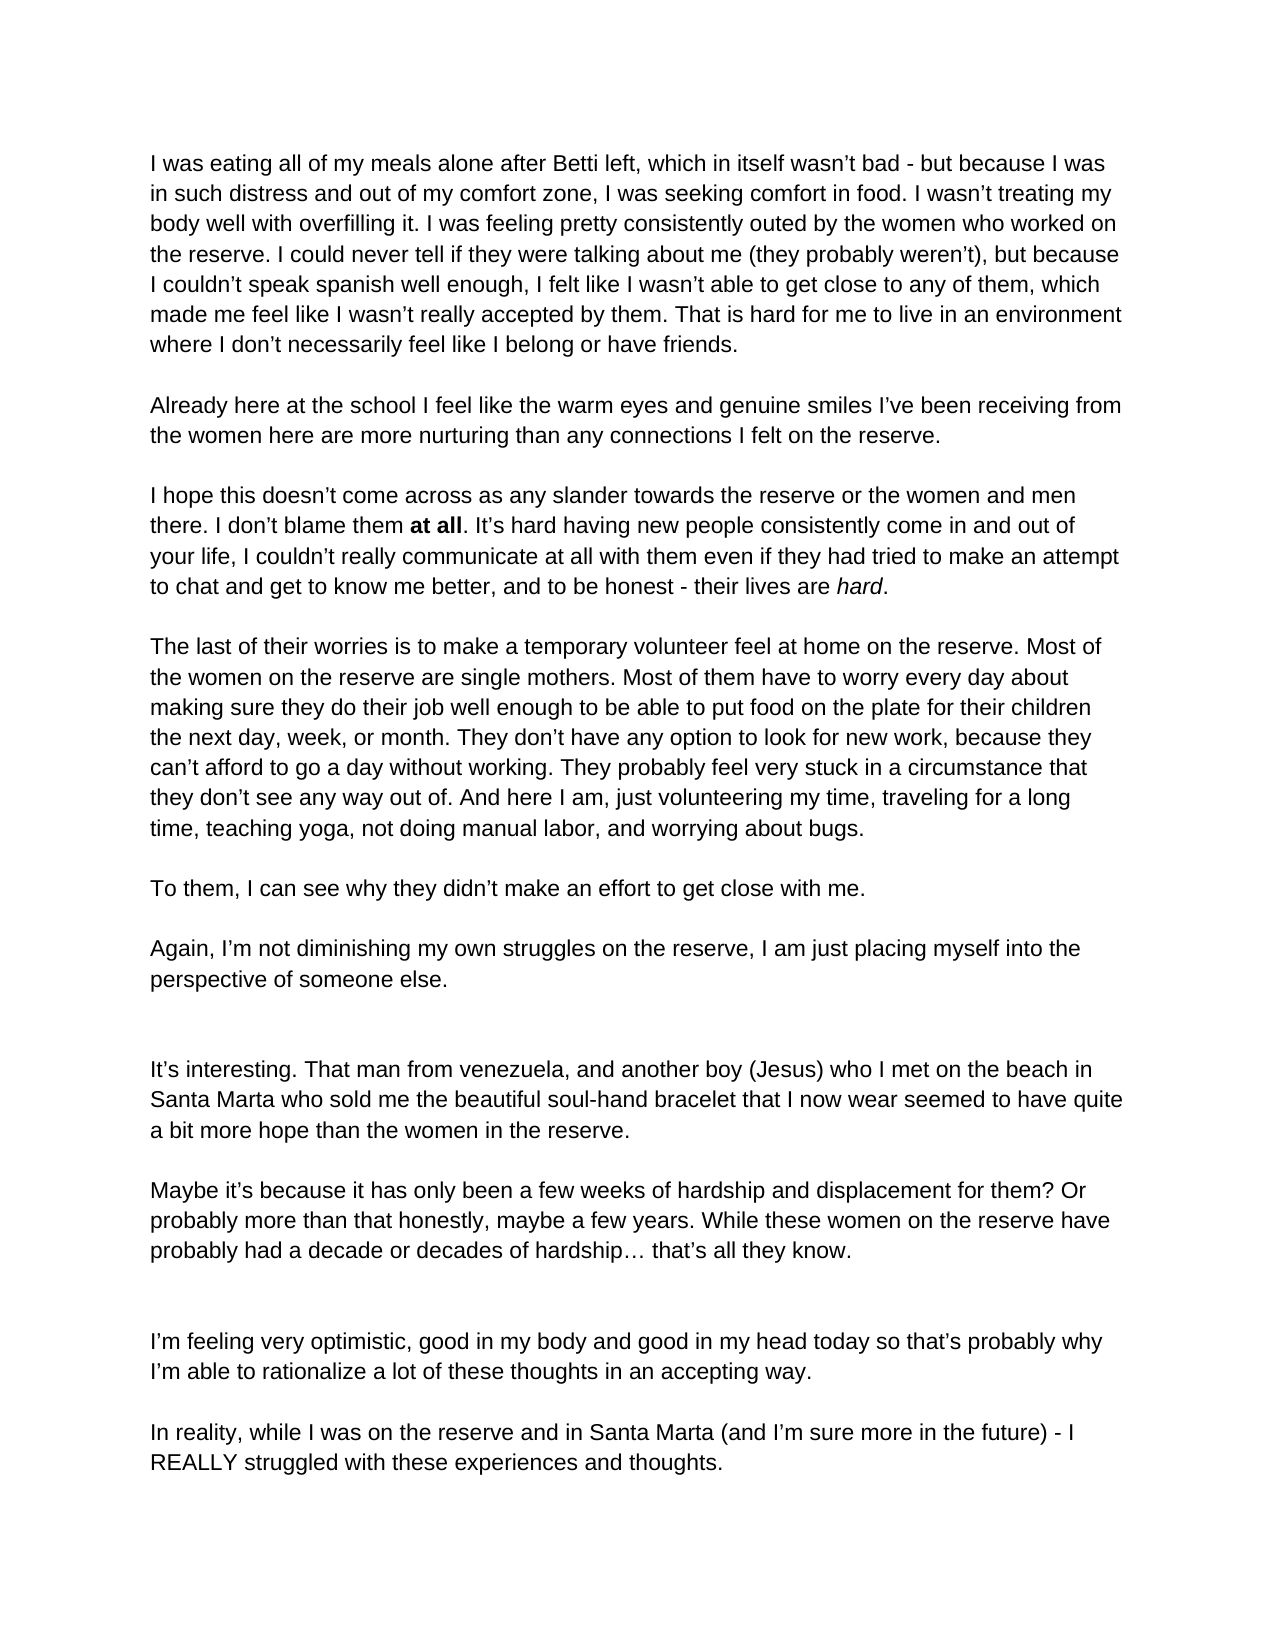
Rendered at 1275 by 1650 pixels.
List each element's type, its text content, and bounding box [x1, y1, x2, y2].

text In reality, while I was on the reserve and in Santa Marta (and I’m sure more in the future) - I REALLY struggled with these experiences and thoughts. [150, 1419, 1125, 1475]
text It’s interesting. That man from venezuela, and another boy (Jesus) who I met on the beach in Santa Marta who sold me the beautiful soul-hand bracelet that I now wear seemed to have quite a bit more hope than the women in the reserve. [150, 1056, 1125, 1143]
text To them, I can see why they didn’t make an effort to get close with me. [150, 875, 1125, 901]
text Maybe it’s because it has only been a few weeks of hardship and displacement for them? Or probably more than that honestly, maybe a few years. While these women on the reserve have probably had a decade or decades of hardship… that’s all they know. [150, 1177, 1125, 1264]
text I’m feeling very optimistic, good in my body and good in my head today so that’s probably why I’m able to rationalize a lot of these thoughts in an accepting way. [150, 1328, 1125, 1385]
text I hope this doesn’t come across as any slander towards the reserve or the women and men there. I don’t blame them at all. It’s hard having new people consistently come in and out of your life, I couldn’t really communicate at all with them even if they had tried to make an attempt to chat and get to know me better, and to be honest - their lives are hard. [150, 482, 1125, 599]
text I was eating all of my meals alone after Betti left, which in itself wasn’t bad - but because I was in such distress and out of my comfort zone, I was seeking comfort in food. I wasn’t treating my body well with overfilling it. I was feeling pretty consistently outed by the women who worked on the reserve. I could never tell if they were talking about me (they probably weren’t), but because I couldn’t speak spanish well enough, I felt like I wasn’t able to get close to any of them, which made me feel like I wasn’t really accepted by them. That is hard for me to live in an environment where I don’t necessarily feel like I belong or have friends. [150, 150, 1125, 358]
text Already here at the school I feel like the warm eyes and genuine smiles I’ve been receiving from the women here are more nurturing than any connections I felt on the reserve. [150, 392, 1125, 448]
text Again, I’m not diminishing my own struggles on the reserve, I am just placing myself into the perspective of someone else. [150, 935, 1125, 992]
text The last of their worries is to make a temporary volunteer feel at home on the reserve. Most of the women on the reserve are single mothers. Most of them have to worry every day about making sure they do their job well enough to be able to put food on the plate for their children the next day, week, or month. They don’t have any option to look for new work, because they can’t afford to go a day without working. They probably feel very stuck in a circumstance that they don’t see any way out of. And here I am, just volunteering my time, traveling for a long time, teaching yoga, not doing manual labor, and worrying about bugs. [150, 633, 1125, 841]
